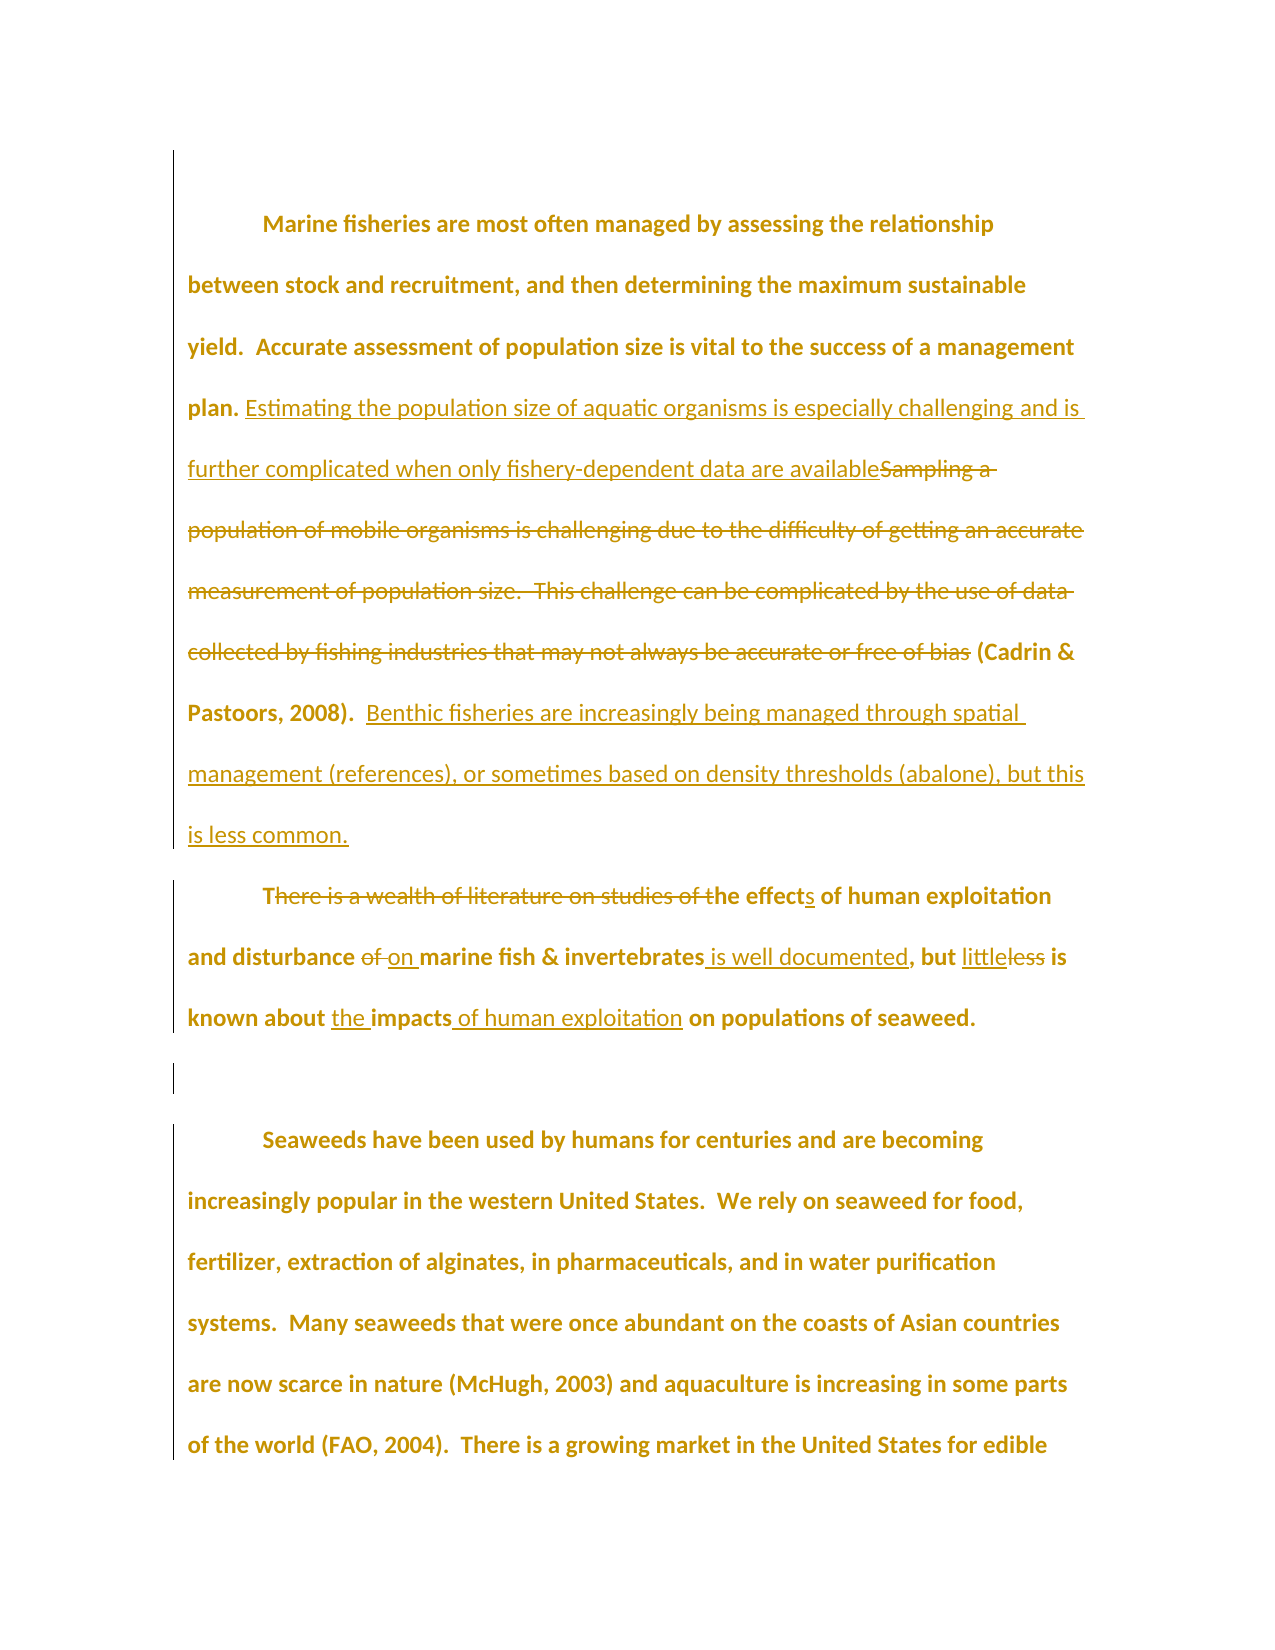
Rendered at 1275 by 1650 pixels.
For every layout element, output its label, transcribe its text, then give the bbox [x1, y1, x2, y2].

text The effect of human exploitation and disturbance marine fish & invertebrates, but is known about impacts on populations of seaweed. [187, 880, 1087, 1033]
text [187, 1124, 1087, 1460]
text Marine fisheries are most often managed by assessing the relationship between stock and recruitment, and then determining the maximum sustainable yield. Accurate assessment of population size is vital to the success of a management plan. (Cadrin & Pastoors, 2008). [187, 208, 1087, 849]
